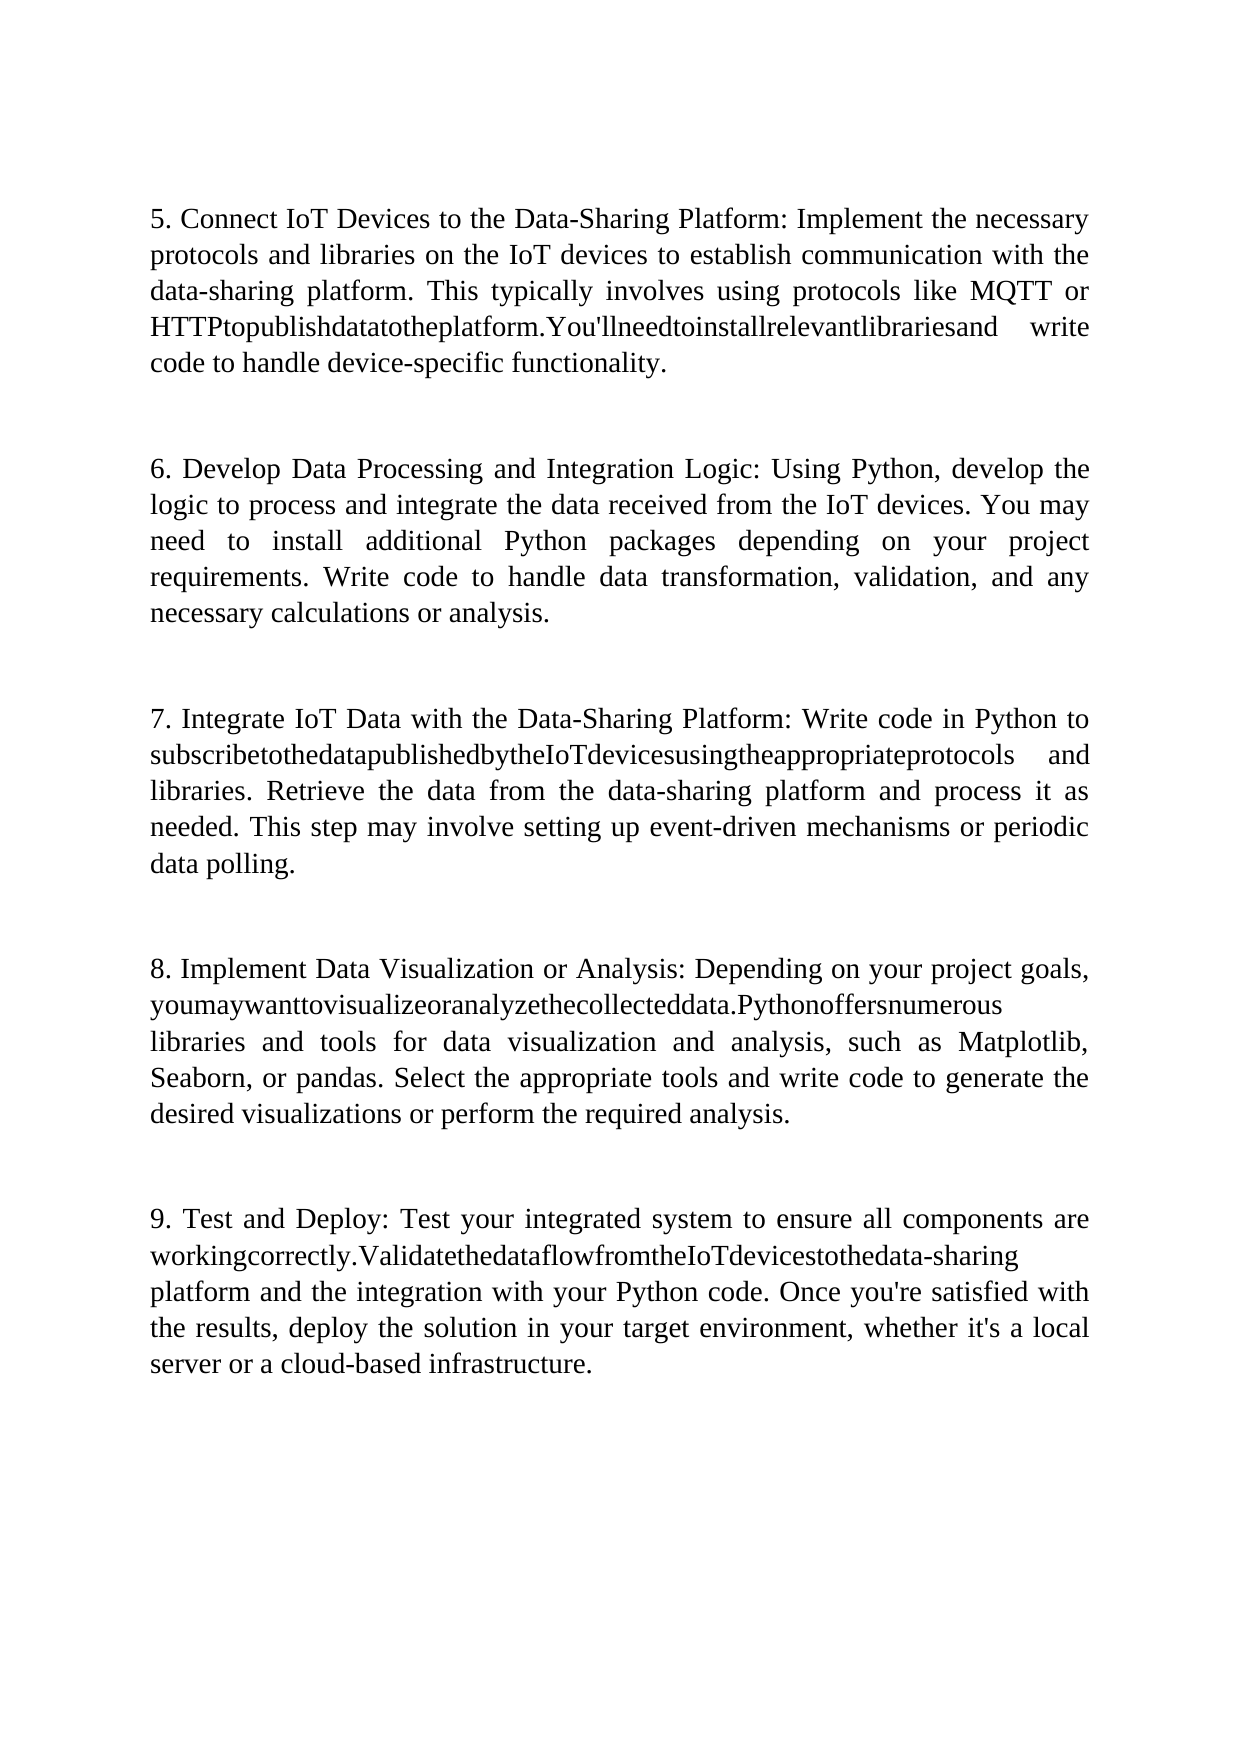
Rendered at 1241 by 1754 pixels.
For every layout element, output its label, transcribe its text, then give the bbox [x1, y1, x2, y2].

list Develop Data Processing and Integration Logic: Using Python, develop the logic to process and integrate the data received from the IoT devices. You may need to install additional Python packages depending on your project requirements. Write code to handle data transformation, validation, and any necessary calculations or analysis. [150, 451, 1091, 629]
list Integrate IoT Data with the Data-Sharing Platform: Write code in Python to subscribetothedatapublishedbytheIoTdevicesusingtheappropriateprotocols and libraries. Retrieve the data from the data-sharing platform and process it as needed. This step may involve setting up event-driven mechanisms or periodic data polling. [150, 701, 1090, 879]
list Test and Deploy: Test your integrated system to ensure all components are workingcorrectly.ValidatethedataflowfromtheIoTdevicestothedata-sharing platform and the integration with your Python code. Once you're satisfied with the results, deploy the solution in your target environment, whether it's a local server or a cloud-based infrastructure. [150, 1201, 1091, 1379]
list Implement Data Visualization or Analysis: Depending on your project goals, youmaywanttovisualizeoranalyzethecollecteddata.Pythonoffersnumerous libraries and tools for data visualization and analysis, such as Matplotlib, Seaborn, or pandas. Select the appropriate tools and write code to generate the desired visualizations or perform the required analysis. [150, 951, 1090, 1129]
list Connect IoT Devices to the Data-Sharing Platform: Implement the necessary protocols and libraries on the IoT devices to establish communication with the data-sharing platform. This typically involves using protocols like MQTT or HTTPtopublishdatatotheplatform.You'llneedtoinstallrelevantlibrariesand write code to handle device-specific functionality. [150, 201, 1090, 379]
